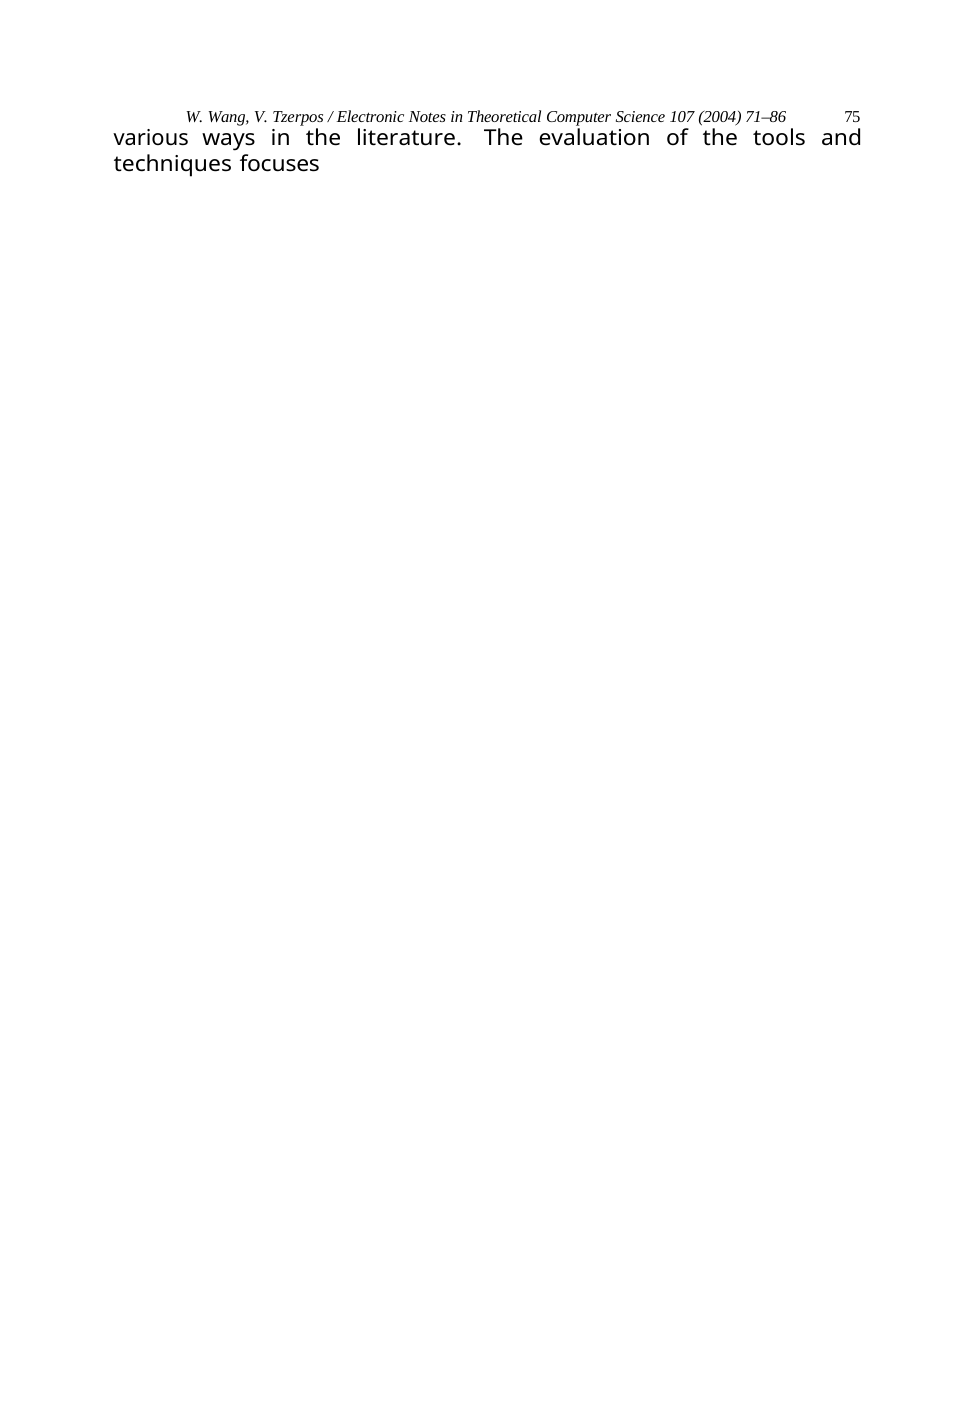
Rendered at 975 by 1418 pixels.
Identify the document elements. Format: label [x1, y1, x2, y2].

text [113, 125, 862, 177]
